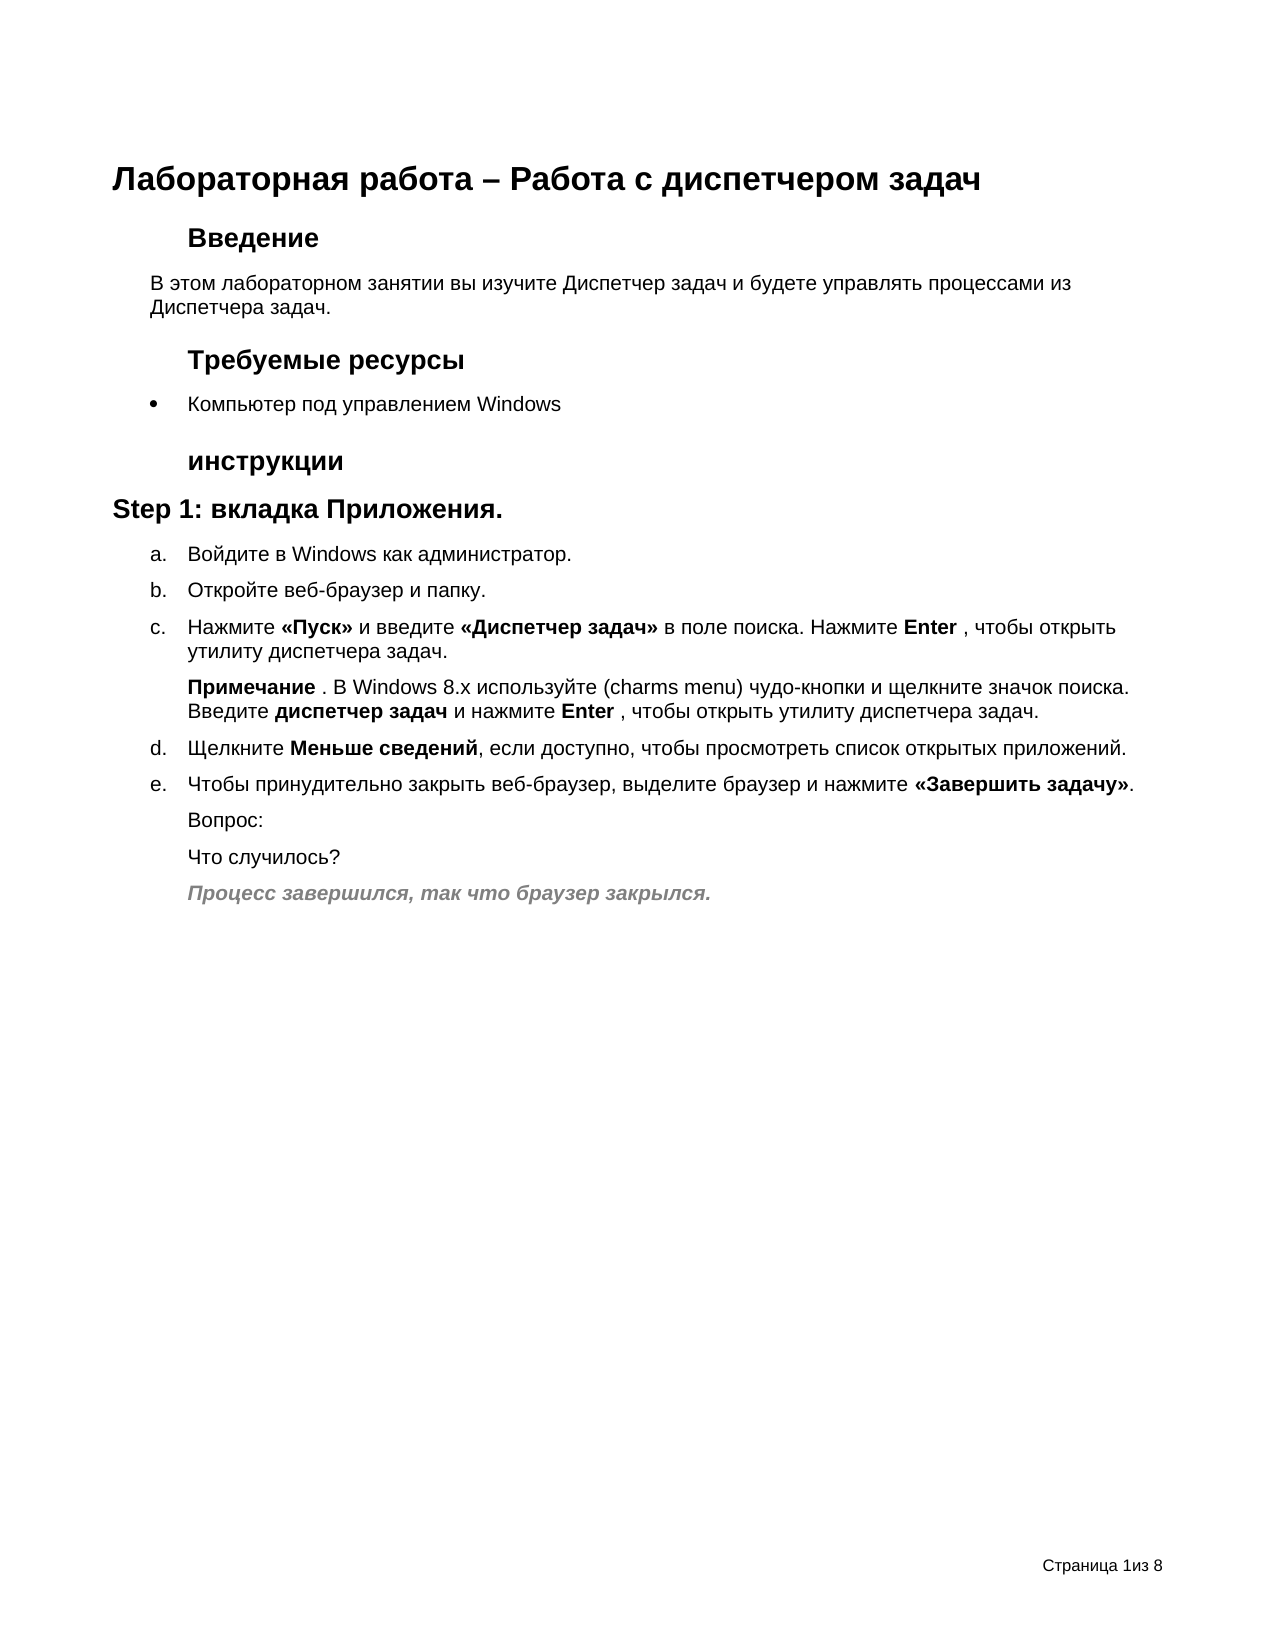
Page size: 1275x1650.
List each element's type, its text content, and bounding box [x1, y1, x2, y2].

text В этом лабораторном занятии вы изучите Диспетчер задач и будете управлять процессами из Диспетчера задач. [150, 271, 1162, 319]
subtitle Требуемые ресурсы [112, 344, 1162, 375]
subtitle вкладка Приложения. [112, 493, 1162, 524]
text Войдите в Windows как администратор. [150, 542, 1162, 566]
text Что случилось? [187, 845, 1162, 869]
text Откройте веб-браузер и папку. [150, 578, 1162, 602]
text Примечание . В Windows 8.x используйте (charms menu) чудо-кнопки и щелкните значок поиска. Введите диспетчер задач и нажмите Enter , чтобы открыть утилиту диспетчера задач. [187, 675, 1162, 723]
text Чтобы принудительно закрыть веб-браузер, выделите браузер и нажмите «Завершить задачу». [150, 772, 1162, 796]
text Компьютер под управлением Windows [150, 392, 1162, 416]
subtitle инструкции [112, 445, 1162, 476]
subtitle Введение [112, 222, 1162, 254]
subtitle Вопрос: [187, 808, 1162, 832]
text Нажмите «Пуск» и введите «Диспетчер задач» в поле поиска. Нажмите Enter , чтобы открыть утилиту диспетчера задач. [150, 614, 1162, 662]
text Процесс завершился, так что браузер закрылся. [187, 881, 1162, 905]
text Щелкните Меньше сведений, если доступно, чтобы просмотреть список открытых приложений. [150, 735, 1162, 759]
